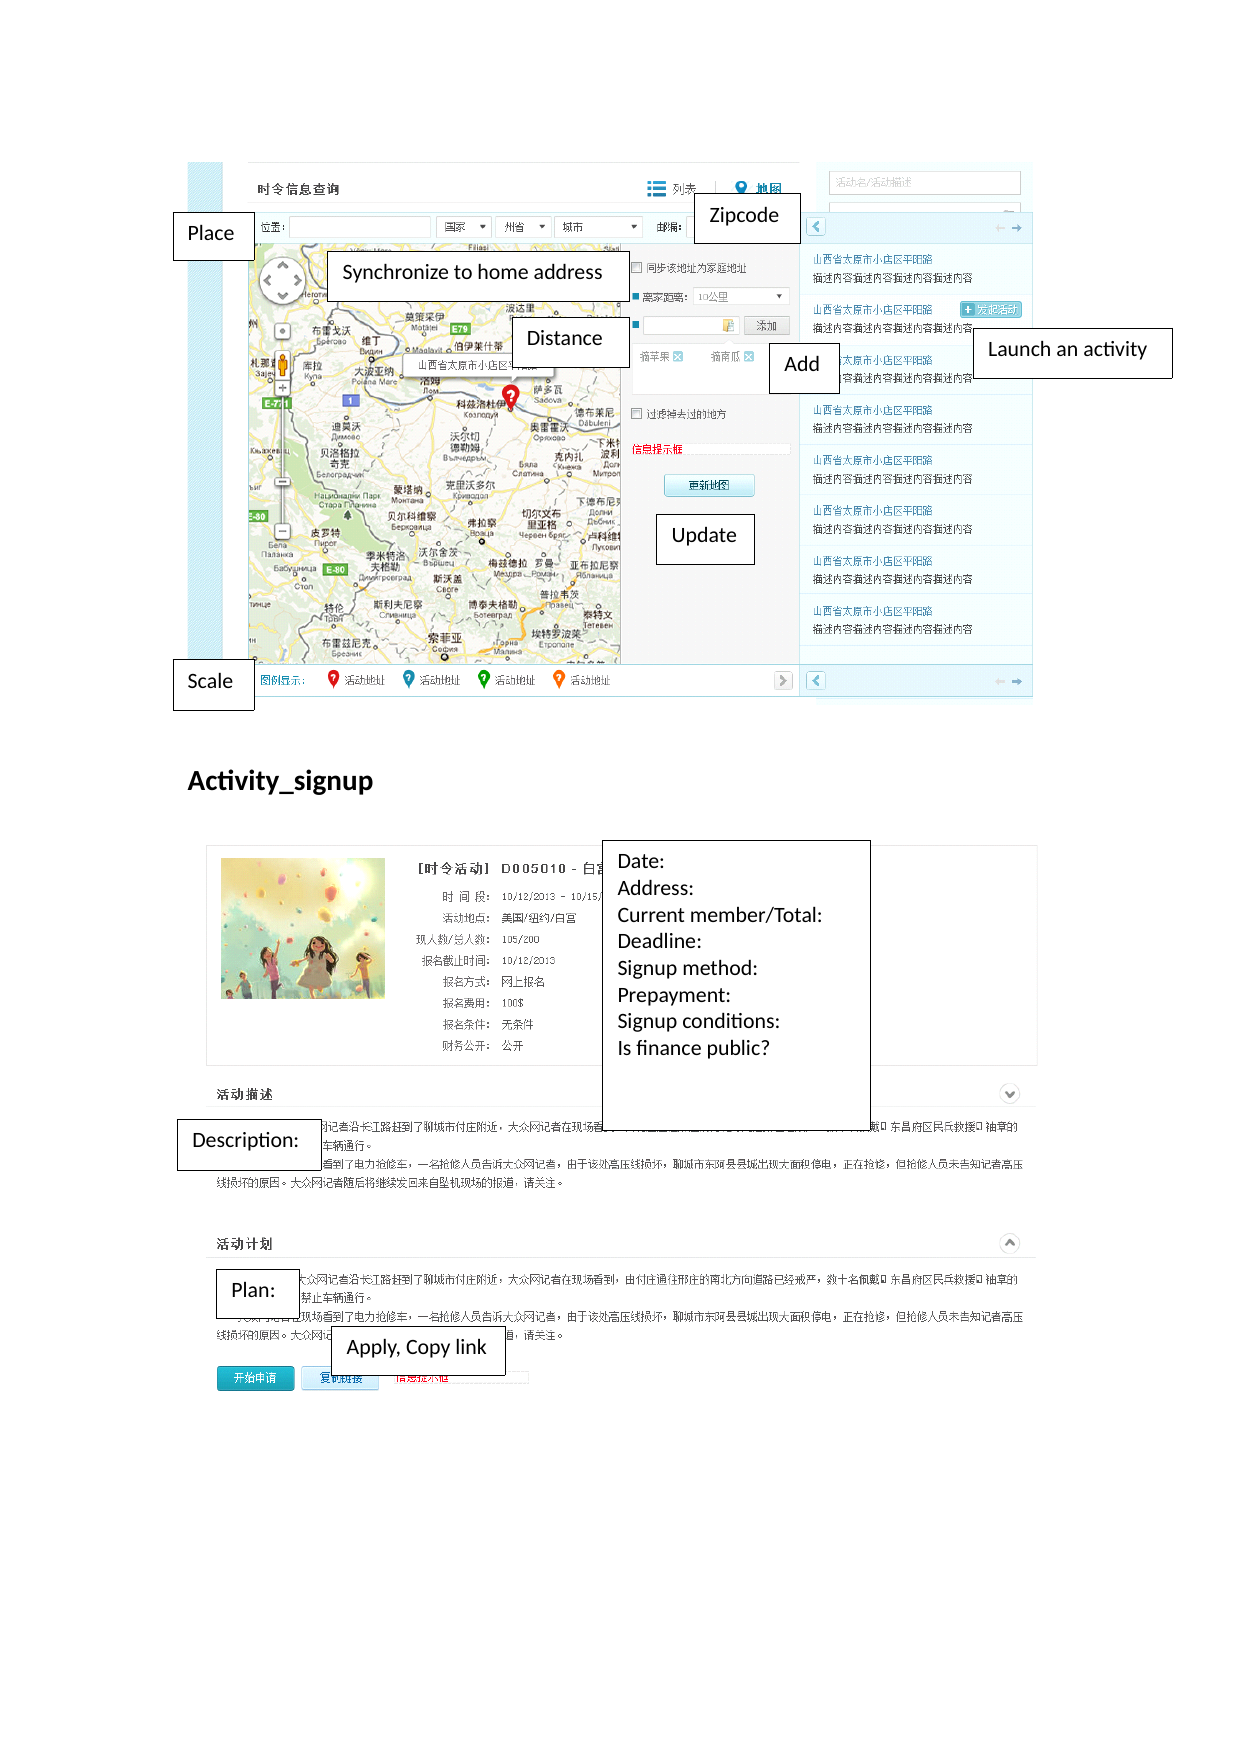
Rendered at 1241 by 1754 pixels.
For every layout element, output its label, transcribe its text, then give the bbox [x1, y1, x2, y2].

text Activity_signup [187, 747, 1053, 812]
picture [187, 162, 1053, 705]
picture [187, 844, 1053, 1400]
